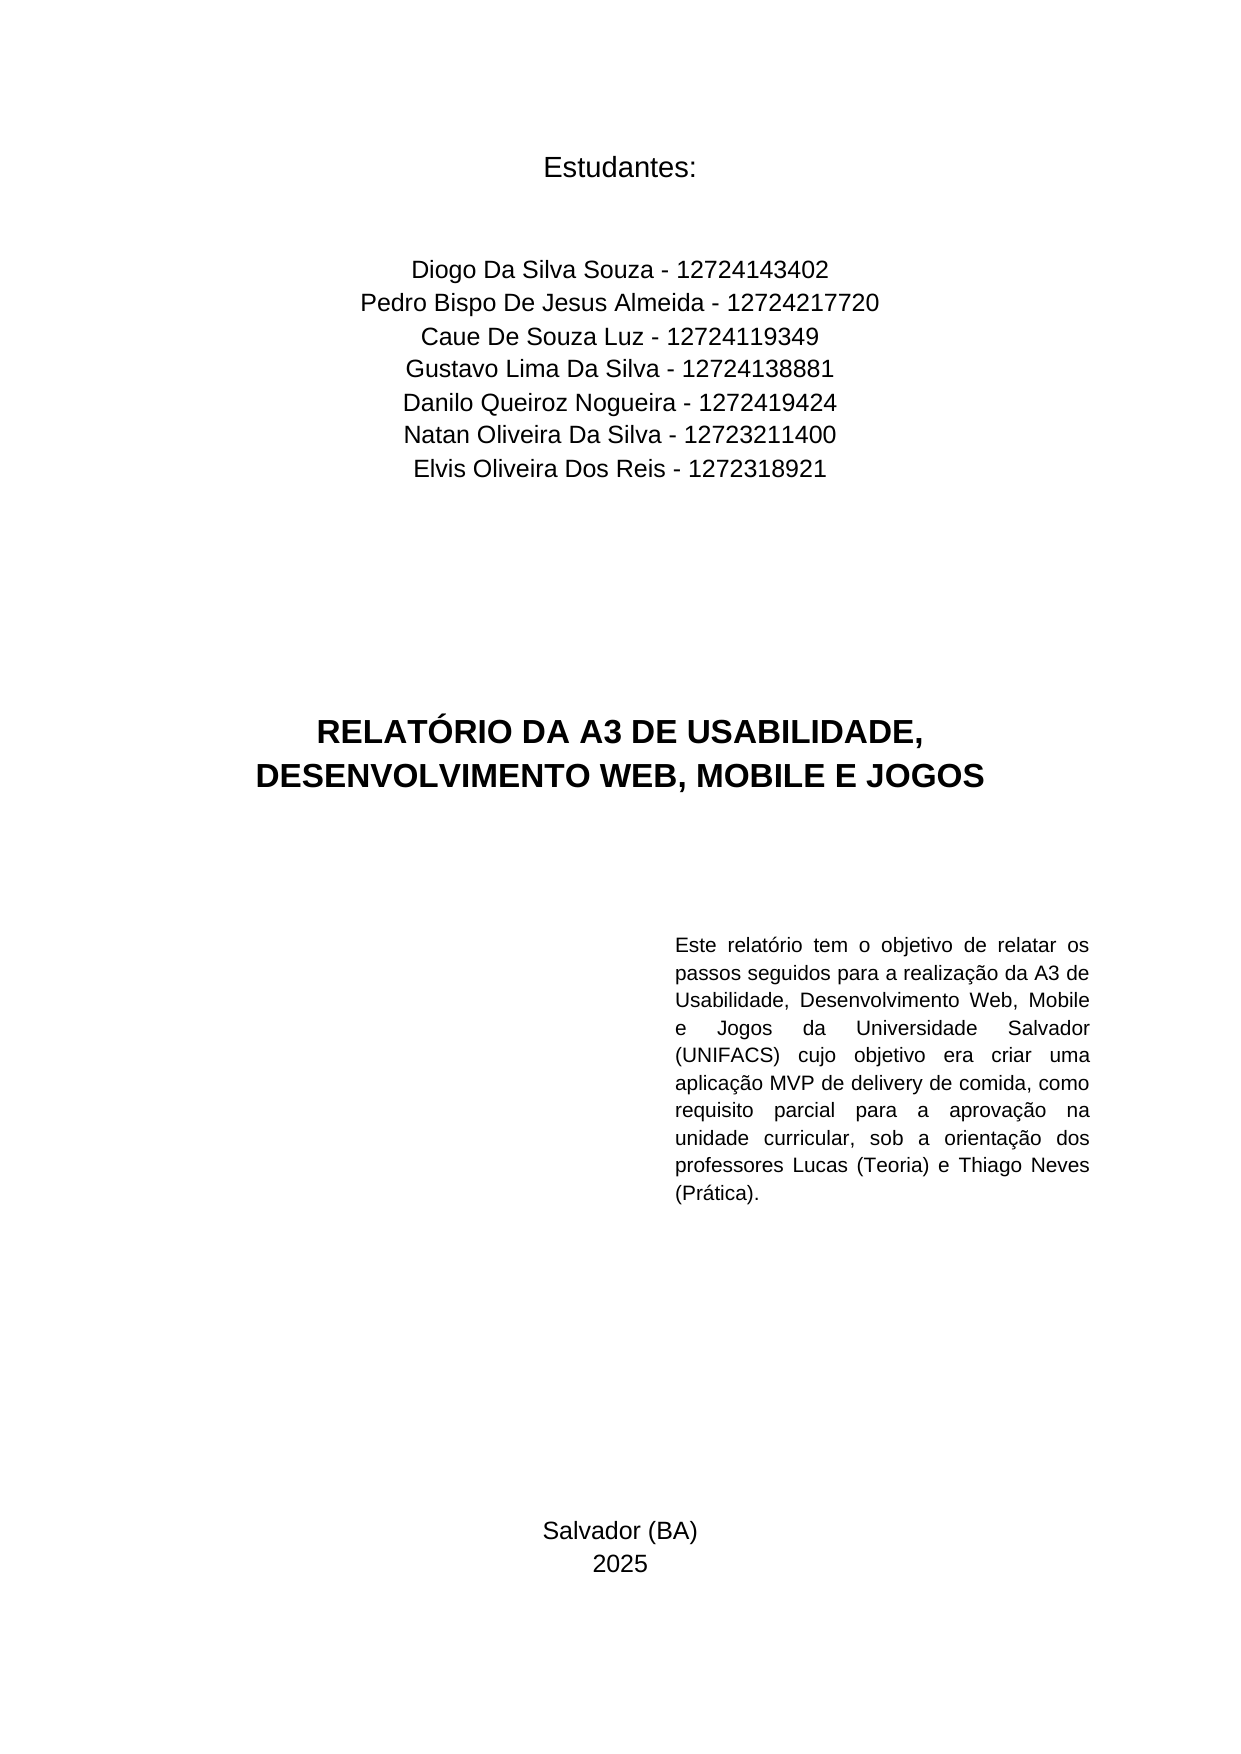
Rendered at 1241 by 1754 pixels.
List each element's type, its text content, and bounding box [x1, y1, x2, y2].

text Estudantes: [150, 150, 1090, 214]
text 2025 [150, 1549, 1090, 1578]
text RELATÓRIO DA A3 DE USABILIDADE, DESENVOLVIMENTO WEB, MOBILE E JOGOS [150, 712, 1090, 795]
text Este relatório tem o objetivo de relatar os passos seguidos para a realização da A3 de Usabilidade, Desenvolvimento Web, Mobile e Jogos da Universidade Salvador (UNIFACS) cujo objetivo era criar uma aplicação MVP de delivery de comida, como requisito parcial para a aprovação na unidade curricular, sob a orientação dos professores Lucas (Teoria) e Thiago Neves (Prática). [675, 933, 1090, 1204]
text Salvador (BA) [150, 1516, 1090, 1545]
text Diogo Da Silva Souza - 12724143402 Pedro Bispo De Jesus Almeida - 12724217720 Caue De Souza Luz - 12724119349 Gustavo Lima Da Silva - 12724138881 Danilo Queiroz Nogueira - 1272419424 Natan Oliveira Da Silva - 12723211400 Elvis Oliveira Dos Reis - 1272318921 [150, 218, 1090, 482]
